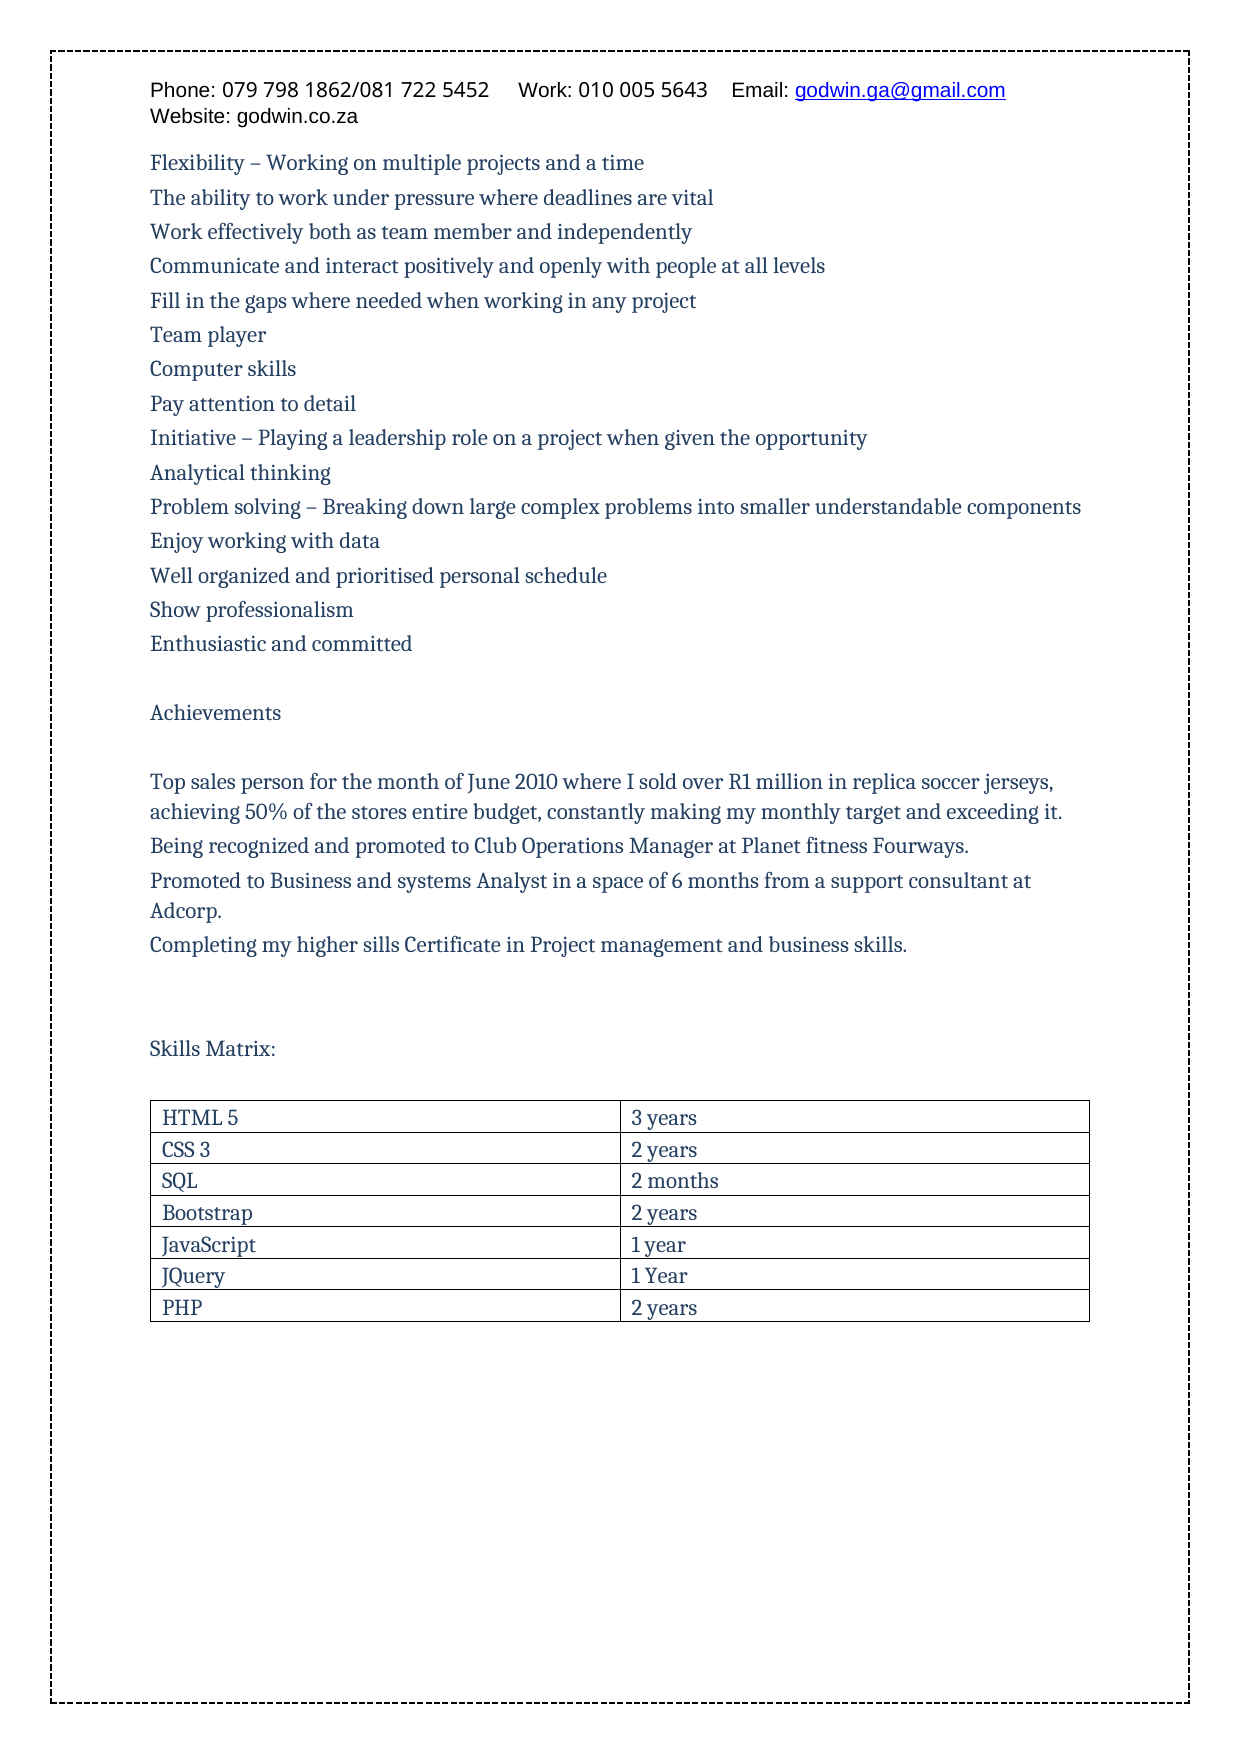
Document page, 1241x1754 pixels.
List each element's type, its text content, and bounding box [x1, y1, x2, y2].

table_cell PHP [151, 1290, 620, 1321]
table_header 3 years [621, 1101, 1089, 1132]
subtitle Fill in the gaps where needed when working in any project [150, 287, 1090, 314]
subtitle Pay attention to detail [150, 391, 1090, 417]
subtitle Work effectively both as team member and independently [150, 219, 1090, 245]
subtitle Team player [150, 322, 1090, 348]
table_cell 2 years [621, 1196, 1089, 1226]
subtitle Enjoy working with data [150, 528, 1090, 554]
table_cell JavaScript [151, 1227, 620, 1258]
table_cell 1 year [621, 1227, 1089, 1258]
subtitle Computer skills [150, 356, 1090, 383]
subtitle Problem solving – Breaking down large complex problems into smaller understandable components [150, 494, 1090, 520]
table_header HTML 5 [151, 1101, 620, 1132]
table_cell 2 years [621, 1290, 1089, 1321]
subtitle Achievements [150, 700, 1090, 726]
subtitle Completing my higher sills Certificate in Project management and business skills. [150, 932, 1090, 959]
table_cell 2 months [621, 1164, 1089, 1195]
subtitle Well organized and prioritised personal schedule [150, 562, 1090, 589]
subtitle Show professionalism [150, 597, 1090, 623]
table_cell Bootstrap [151, 1196, 620, 1226]
subtitle Promoted to Business and systems Analyst in a space of 6 months from a support consultant at Adcorp. [150, 868, 1090, 924]
subtitle Skills Matrix: [150, 1035, 1090, 1062]
table_cell 2 years [621, 1133, 1089, 1163]
table_cell JQuery [151, 1259, 620, 1289]
subtitle Flexibility – Working on multiple projects and a time [150, 150, 1090, 176]
subtitle Communicate and interact positively and openly with people at all levels [150, 253, 1090, 279]
table_cell 1 Year [621, 1259, 1089, 1289]
table_cell CSS 3 [151, 1133, 620, 1163]
subtitle Analytical thinking [150, 459, 1090, 486]
subtitle Being recognized and promoted to Club Operations Manager at Planet fitness Fourways. [150, 833, 1090, 860]
subtitle Enthusiastic and committed [150, 631, 1090, 658]
subtitle Initiative – Playing a leadership role on a project when given the opportunity [150, 425, 1090, 451]
subtitle Top sales person for the month of June 2010 where I sold over R1 million in replica soccer jerseys, achieving 50% of the stores entire budget, constantly making my monthly target and exceeding it. [150, 769, 1090, 825]
subtitle The ability to work under pressure where deadlines are vital [150, 184, 1090, 211]
table_cell SQL [151, 1164, 620, 1195]
